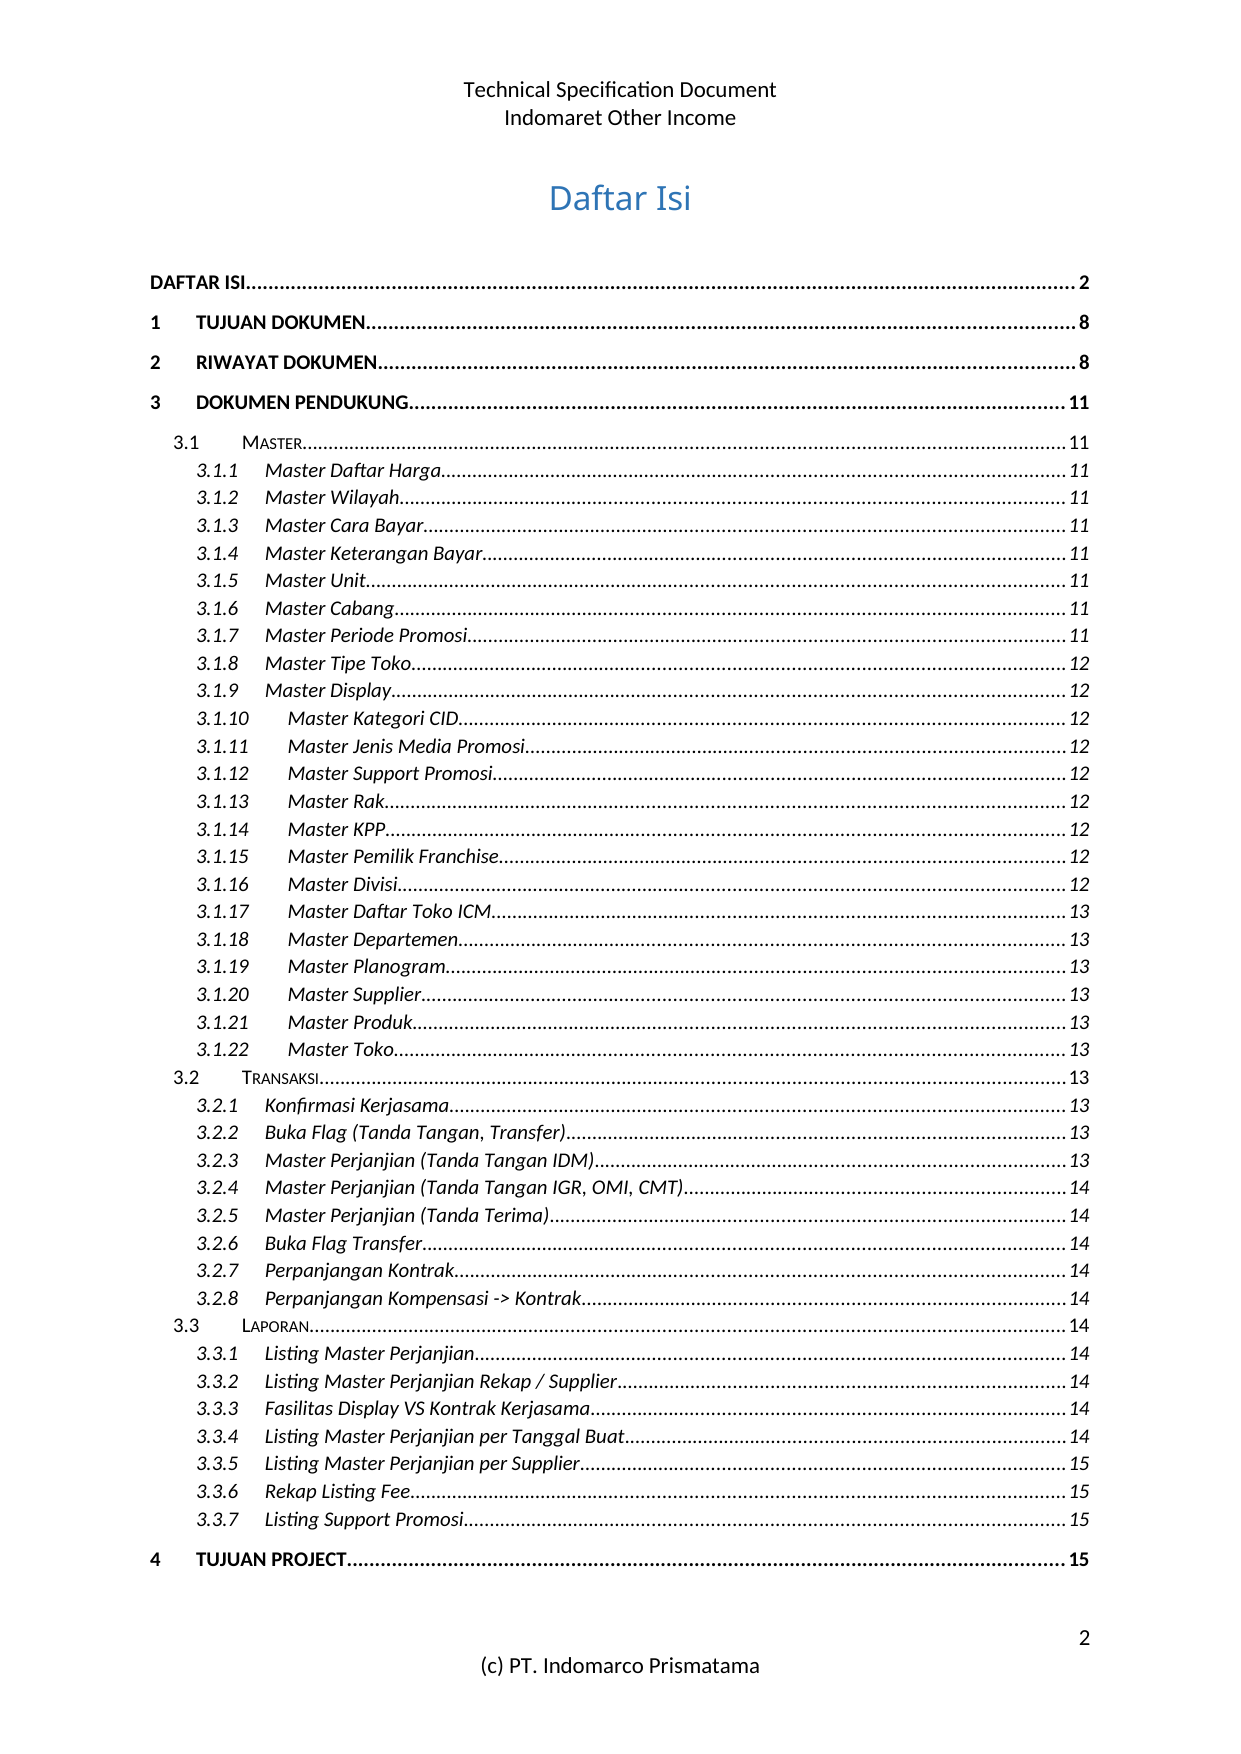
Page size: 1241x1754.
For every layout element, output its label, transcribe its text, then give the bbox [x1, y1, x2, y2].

text 3.3.6 Rekap Listing Fee 15 [196, 1478, 1090, 1504]
text 3.3.5 Listing Master Perjanjian per Supplier 15 [196, 1451, 1090, 1476]
text 3.2 Transaksi 13 [173, 1064, 1090, 1089]
text 3.3.1 Listing Master Perjanjian 14 [196, 1340, 1090, 1366]
text 3.2.3 Master Perjanjian (Tanda Tangan IDM) 13 [196, 1147, 1090, 1172]
text 3.1.22 Master Toko 13 [196, 1037, 1090, 1062]
text 3.1.9 Master Display 12 [196, 678, 1090, 703]
text 3.2.1 Konfirmasi Kerjasama 13 [196, 1092, 1090, 1117]
text 3.2.5 Master Perjanjian (Tanda Terima) 14 [196, 1202, 1090, 1228]
text 3.1.21 Master Produk 13 [196, 1009, 1090, 1034]
text 3.1.5 Master Unit 11 [196, 567, 1090, 593]
text 3.2.7 Perpanjangan Kontrak 14 [196, 1257, 1090, 1283]
text 3.2.6 Buka Flag Transfer 14 [196, 1230, 1090, 1255]
subtitle Daftar Isi [150, 175, 1090, 220]
text 3.1.19 Master Planogram 13 [196, 954, 1090, 979]
text 3.1.17 Master Daftar Toko ICM 13 [196, 898, 1090, 924]
text 3.1.4 Master Keterangan Bayar 11 [196, 540, 1090, 565]
text 3.1.14 Master KPP 12 [196, 816, 1090, 841]
text 3.1.2 Master Wilayah 11 [196, 484, 1090, 510]
text 2 Riwayat Dokumen 8 [150, 349, 1090, 374]
text 4 Tujuan Project 15 [150, 1546, 1090, 1571]
text 3.3.3 Fasilitas Display VS Kontrak Kerjasama 14 [196, 1395, 1090, 1421]
text 3.1.12 Master Support Promosi 12 [196, 761, 1090, 786]
text 3.3.4 Listing Master Perjanjian per Tanggal Buat 14 [196, 1423, 1090, 1448]
text 3 Dokumen Pendukung 11 [150, 389, 1090, 414]
text 3.1.3 Master Cara Bayar 11 [196, 512, 1090, 537]
text 3.1.10 Master Kategori CID 12 [196, 705, 1090, 731]
text 3.1.8 Master Tipe Toko 12 [196, 650, 1090, 676]
text Daftar Isi 2 [150, 269, 1090, 294]
text 3.1.6 Master Cabang 11 [196, 595, 1090, 620]
text 3.1.1 Master Daftar Harga 11 [196, 457, 1090, 482]
text 3.3.7 Listing Support Promosi 15 [196, 1506, 1090, 1531]
text 3.1.18 Master Departemen 13 [196, 926, 1090, 952]
text 3.1.15 Master Pemilik Franchise 12 [196, 843, 1090, 869]
text 3.1 Master 11 [173, 429, 1090, 455]
text 3.3.2 Listing Master Perjanjian Rekap / Supplier 14 [196, 1368, 1090, 1393]
text 1 Tujuan Dokumen 8 [150, 309, 1090, 334]
text 3.1.11 Master Jenis Media Promosi 12 [196, 733, 1090, 758]
text 3.1.13 Master Rak 12 [196, 788, 1090, 813]
text 3.2.4 Master Perjanjian (Tanda Tangan IGR, OMI, CMT) 14 [196, 1174, 1090, 1200]
text 3.2.2 Buka Flag (Tanda Tangan, Transfer) 13 [196, 1119, 1090, 1145]
text 3.1.20 Master Supplier 13 [196, 981, 1090, 1007]
text 3.1.7 Master Periode Promosi 11 [196, 622, 1090, 648]
text 3.1.16 Master Divisi 12 [196, 871, 1090, 896]
text 3.3 Laporan 14 [173, 1313, 1090, 1338]
text 3.2.8 Perpanjangan Kompensasi -> Kontrak 14 [196, 1285, 1090, 1310]
